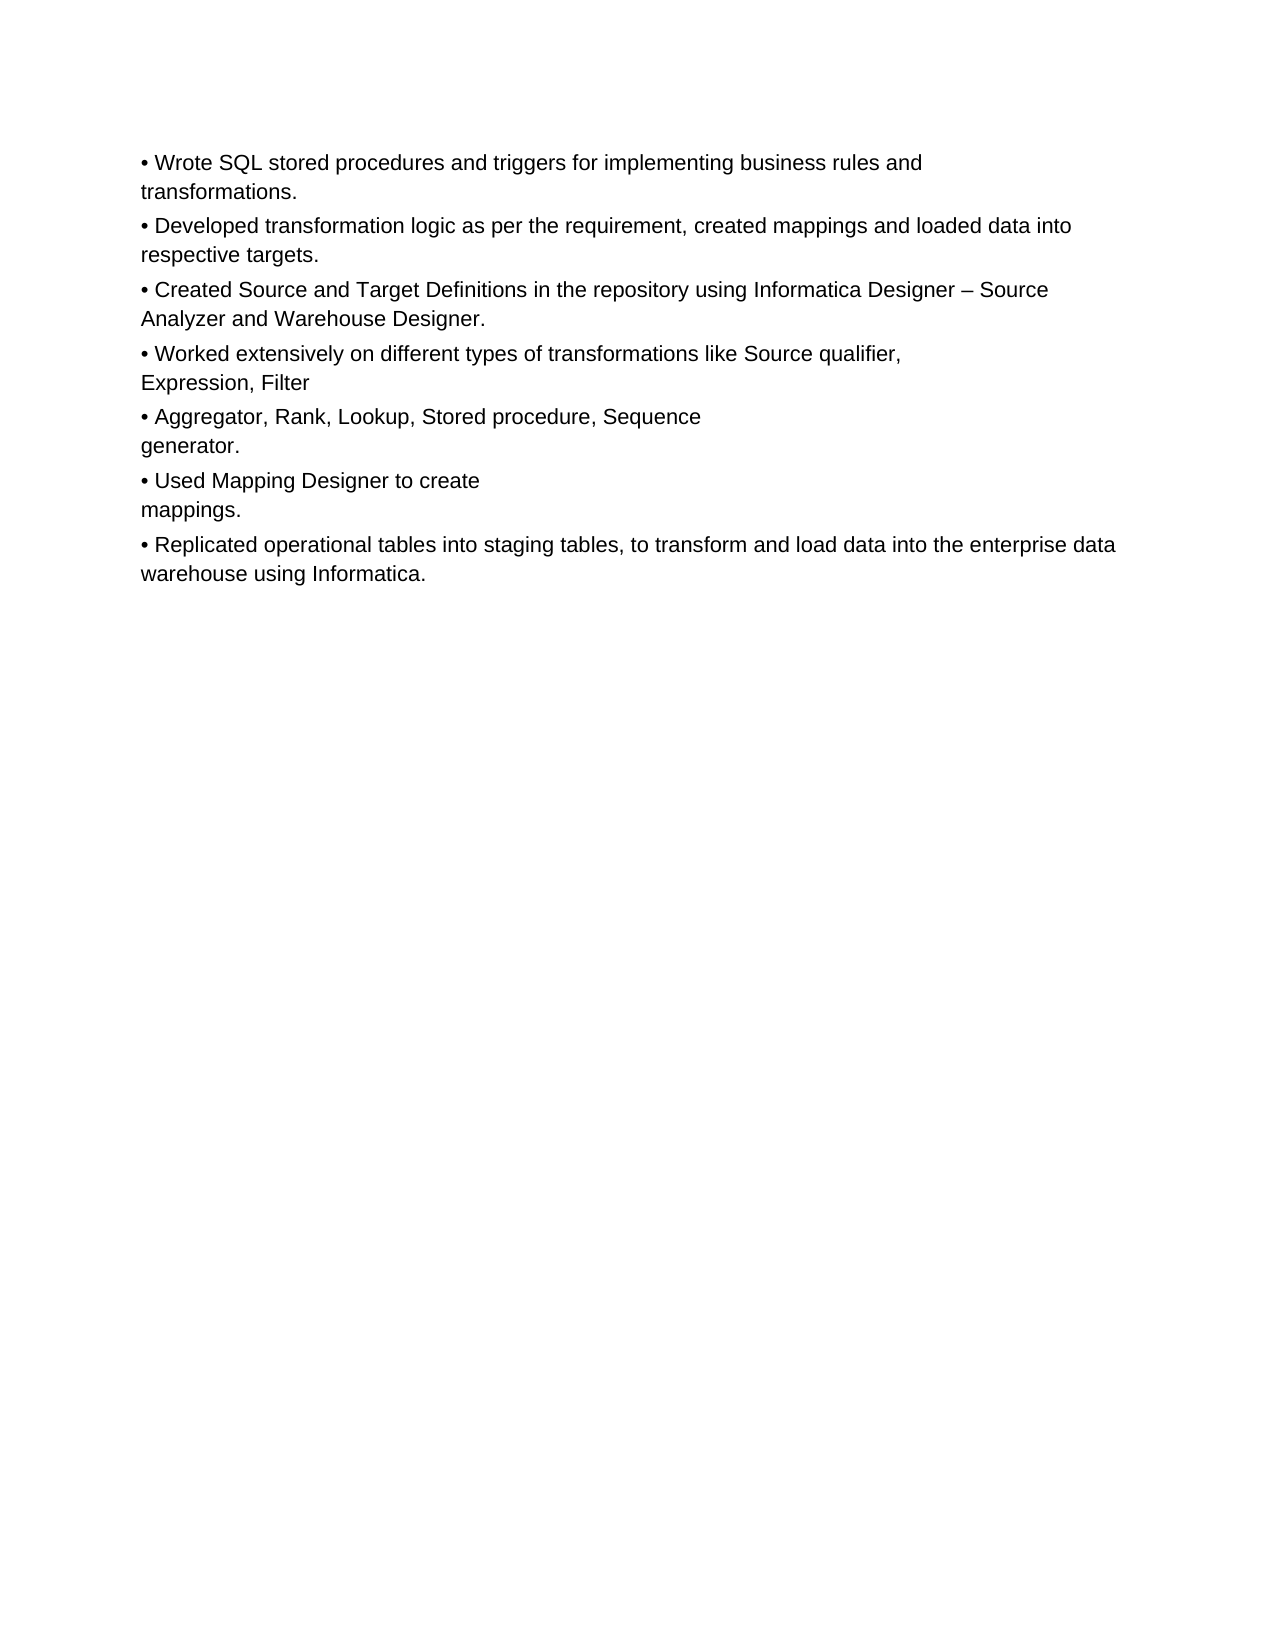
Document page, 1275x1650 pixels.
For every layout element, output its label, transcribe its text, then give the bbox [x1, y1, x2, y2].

text • Worked extensively on different types of transformations like Source qualifier, Expression, Filter [141, 341, 1019, 395]
text • Wrote SQL stored procedures and triggers for implementing business rules and transformations. [141, 150, 1025, 204]
text • Used Mapping Designer to create mappings. [141, 468, 568, 522]
text • Developed transformation logic as per the requirement, created mappings and loaded data into respective targets. [141, 213, 1125, 267]
text • Created Source and Target Definitions in the repository using Informatica Designer – Source Analyzer and Warehouse Designer. [141, 277, 1125, 331]
text • Replicated operational tables into staging tables, to transform and load data into the enterprise data warehouse using Informatica. [141, 532, 1125, 586]
text • Aggregator, Rank, Lookup, Stored procedure, Sequence generator. [141, 404, 762, 458]
